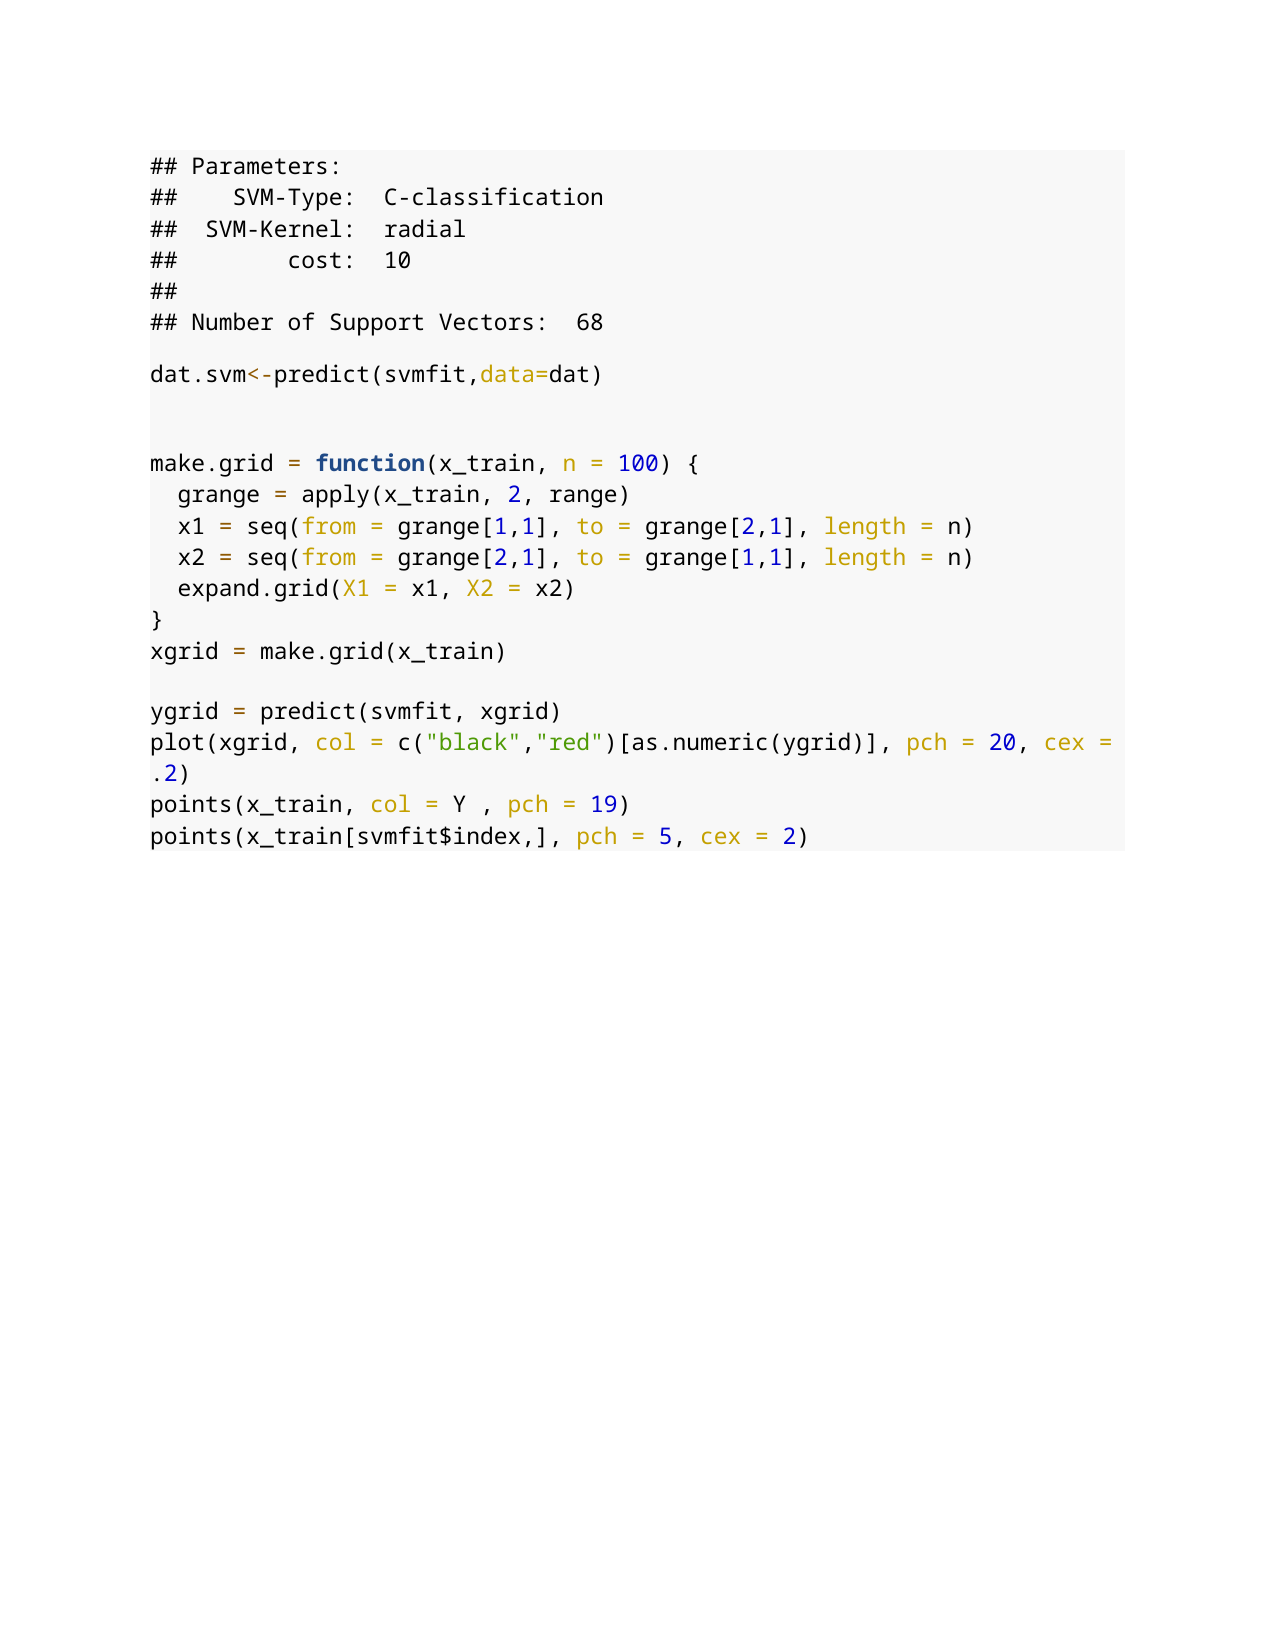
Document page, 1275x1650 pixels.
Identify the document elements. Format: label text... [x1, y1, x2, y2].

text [150, 150, 1125, 337]
text dat.svm<-predict(svmfit,data=dat) make.grid = function(x_train, n = 100) { grange = apply(x_train, 2, range) x1 = seq(from = grange[1,1], to = grange[2,1], length = n) x2 = seq(from = grange[2,1], to = grange[1,1], length = n) expand.grid(X1 = x1, X2 = x2) } xgrid = make.grid(x_train) ygrid = predict(svmfit, xgrid) plot(xgrid, col = c("black","red")[as.numeric(ygrid)], pch = 20, cex = .2) points(x_train, col = Y , pch = 19) points(x_train[svmfit$index,], pch = 5, cex = 2) [150, 358, 1125, 851]
